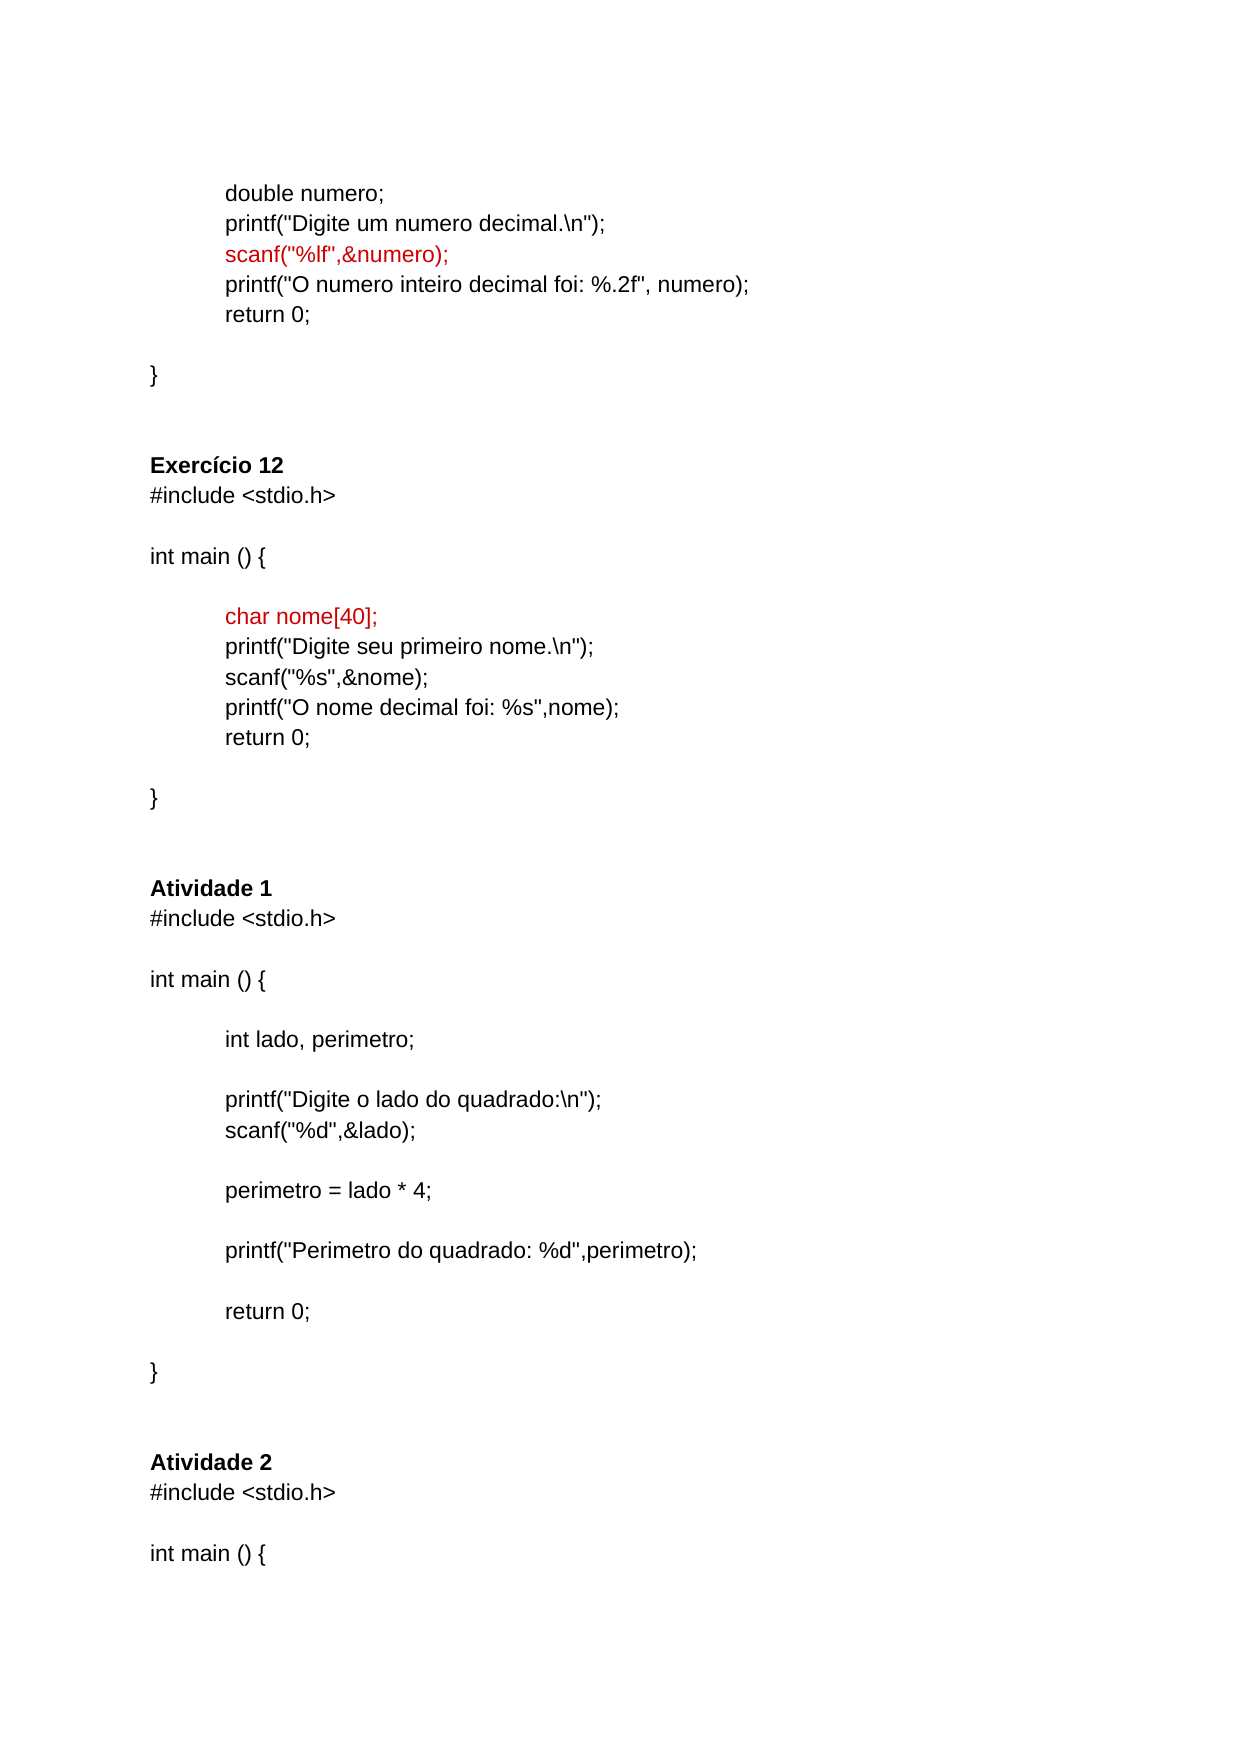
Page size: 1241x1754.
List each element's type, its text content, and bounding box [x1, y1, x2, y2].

text printf("Perimetro do quadrado: %d",perimetro); [150, 1237, 1090, 1264]
text #include <stdio.h> [150, 905, 1090, 932]
text return 0; [150, 301, 1090, 327]
text #include <stdio.h> [150, 482, 1090, 509]
text printf("O numero inteiro decimal foi: %.2f", numero); [150, 271, 1090, 297]
text double numero; [150, 180, 1090, 207]
text } [150, 361, 1090, 388]
text perimetro = lado * 4; [150, 1177, 1090, 1203]
text } [150, 1358, 1090, 1385]
text scanf("%s",&nome); [150, 663, 1090, 690]
title Atividade 1 [150, 875, 1090, 901]
text scanf("%d",&lado); [150, 1117, 1090, 1143]
text printf("Digite o lado do quadrado:\n"); [150, 1086, 1090, 1113]
text #include <stdio.h> [150, 1479, 1090, 1506]
text int lado, perimetro; [150, 1026, 1090, 1052]
text return 0; [150, 724, 1090, 750]
text char nome[40]; [150, 603, 1090, 629]
text printf("O nome decimal foi: %s",nome); [150, 694, 1090, 720]
text return 0; [150, 1298, 1090, 1324]
text scanf("%lf",&numero); [150, 241, 1090, 267]
text int main () { [150, 1539, 1090, 1566]
text int main () { [150, 543, 1090, 569]
title Exercício 12 [150, 452, 1090, 478]
text } [150, 784, 1090, 811]
title Atividade 2 [150, 1449, 1090, 1475]
text printf("Digite um numero decimal.\n"); [150, 210, 1090, 237]
text int main () { [150, 966, 1090, 992]
text printf("Digite seu primeiro nome.\n"); [150, 633, 1090, 660]
